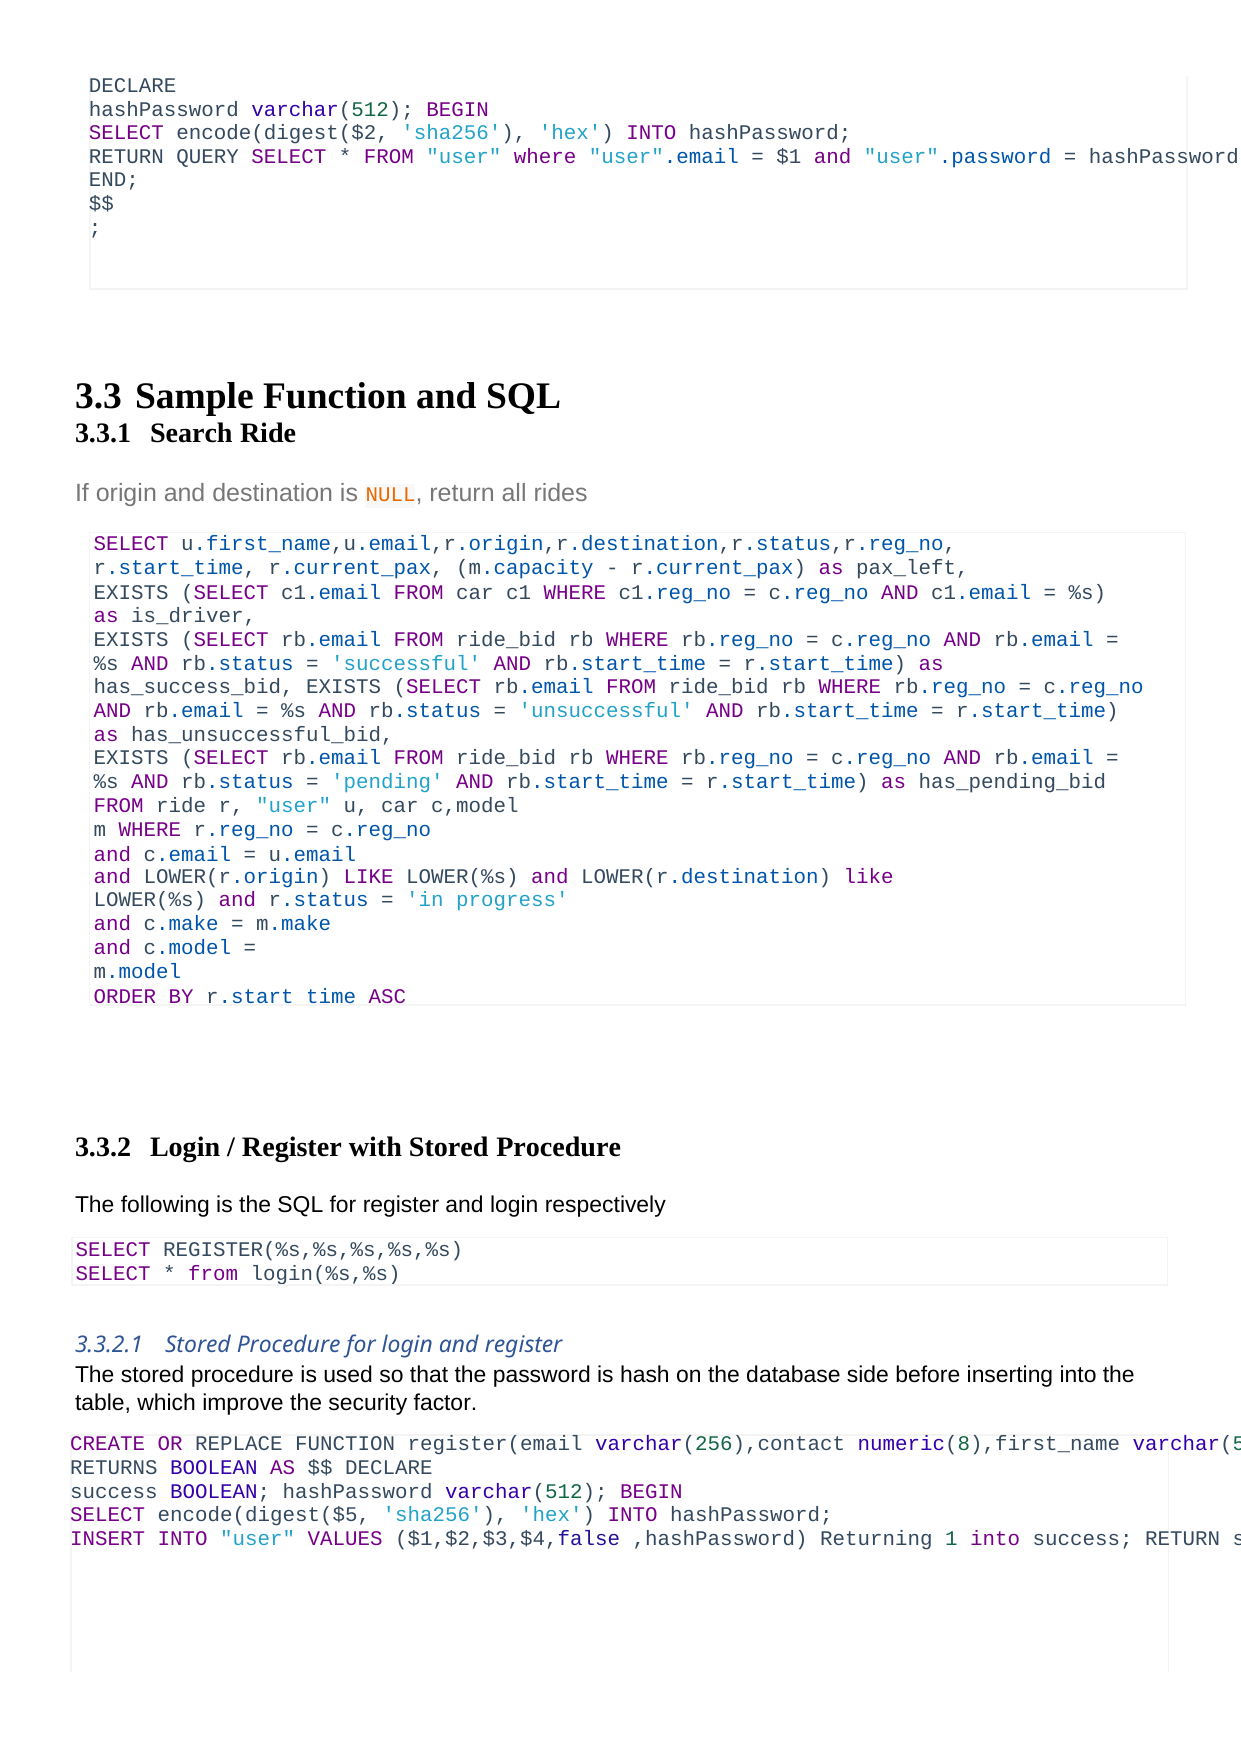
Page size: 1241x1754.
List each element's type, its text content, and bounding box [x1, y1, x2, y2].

subtitle Login / Register with Stored Procedure [75, 1129, 1182, 1162]
subtitle Search Ride [75, 417, 1182, 449]
subtitle The following is the SQL for register and login respectively [75, 1191, 1182, 1217]
subtitle If origin and destination is NULL, return all rides [75, 478, 1182, 508]
text 3.3.2.1 Stored Procedure for login and register [75, 1328, 1182, 1359]
subtitle Sample Function and SQL [75, 373, 1182, 416]
subtitle The stored procedure is used so that the password is hash on the database side before inserting into the table, which improve the security factor. [75, 1361, 1137, 1415]
